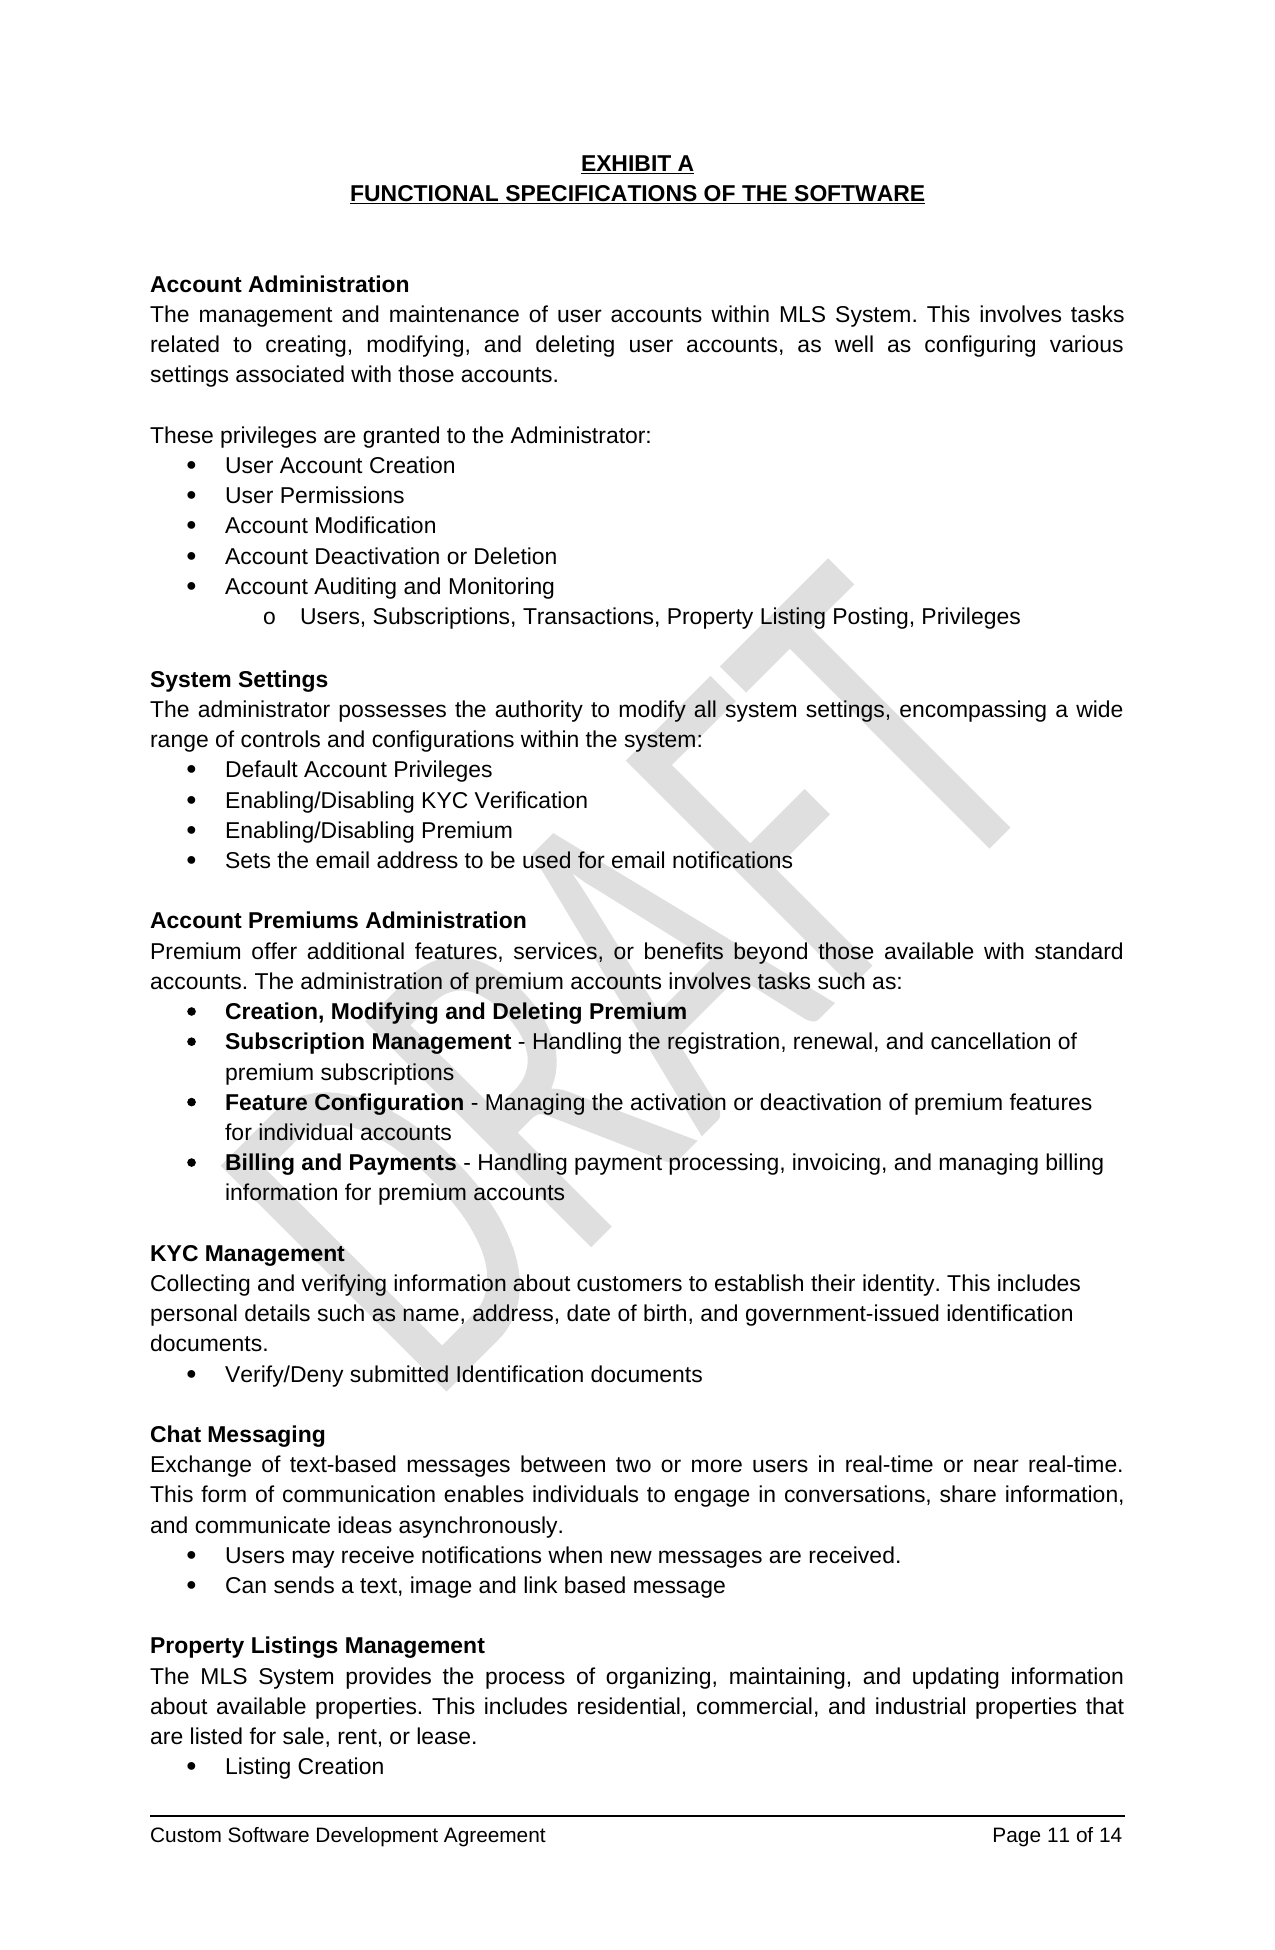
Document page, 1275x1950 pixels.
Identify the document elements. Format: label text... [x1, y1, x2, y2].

text The administrator possesses the authority to modify all system settings, encompassing a wide range of controls and configurations within the system: [150, 696, 1125, 753]
list Creation, Modifying and Deleting Premium [187, 998, 1125, 1024]
text Chat Messaging [150, 1421, 1125, 1447]
text System Settings [150, 666, 1125, 692]
list Account Deactivation or Deletion [187, 543, 1125, 569]
text Functional Specifications OF THE SOFTWARE [150, 180, 1125, 207]
text Collecting and verifying information about customers to establish their identity. This includes personal details such as name, address, date of birth, and government-issued identification documents. [150, 1270, 1125, 1357]
list Billing and Payments - Handling payment processing, invoicing, and managing billing information for premium accounts [187, 1149, 1125, 1206]
text These privileges are granted to the Administrator: [150, 422, 1125, 448]
list Enabling/Disabling Premium [187, 817, 1125, 843]
text EXHIBIT A [150, 150, 1125, 176]
list User Account Creation [187, 452, 1125, 478]
list Users may receive notifications when new messages are received. [187, 1542, 1125, 1568]
text Property Listings Management [150, 1632, 1125, 1659]
text KYC Management [150, 1240, 1125, 1266]
list Account Auditing and Monitoring [187, 573, 1125, 599]
list Listing Creation [187, 1753, 1125, 1780]
list Verify/Deny submitted Identification documents [187, 1361, 1125, 1387]
list Can sends a text, image and link based message [187, 1572, 1125, 1598]
text Exchange of text-based messages between two or more users in real-time or near real-time. This form of communication enables individuals to engage in conversations, share information, and communicate ideas asynchronously. [150, 1451, 1125, 1538]
text The MLS System provides the process of organizing, maintaining, and updating information about available properties. This includes residential, commercial, and industrial properties that are listed for sale, rent, or lease. [150, 1663, 1125, 1749]
text Account Administration [150, 271, 1125, 297]
list Enabling/Disabling KYC Verification [187, 787, 1125, 813]
text The management and maintenance of user accounts within MLS System. This involves tasks related to creating, modifying, and deleting user accounts, as well as configuring various settings associated with those accounts. [150, 301, 1125, 388]
list Sets the email address to be used for email notifications [187, 847, 1125, 873]
list User Permissions [187, 482, 1125, 509]
list Users, Subscriptions, Transactions, Property Listing Posting, Privileges [262, 603, 1125, 631]
list Subscription Management - Handling the registration, renewal, and cancellation of premium subscriptions [187, 1028, 1125, 1085]
text Premium offer additional features, services, or benefits beyond those available with standard accounts. The administration of premium accounts involves tasks such as: [150, 938, 1125, 994]
text Account Premiums Administration [150, 907, 1125, 934]
list Feature Configuration - Managing the activation or deactivation of premium features for individual accounts [187, 1089, 1125, 1145]
list Account Modification [187, 512, 1125, 539]
list Default Account Privileges [187, 756, 1125, 783]
